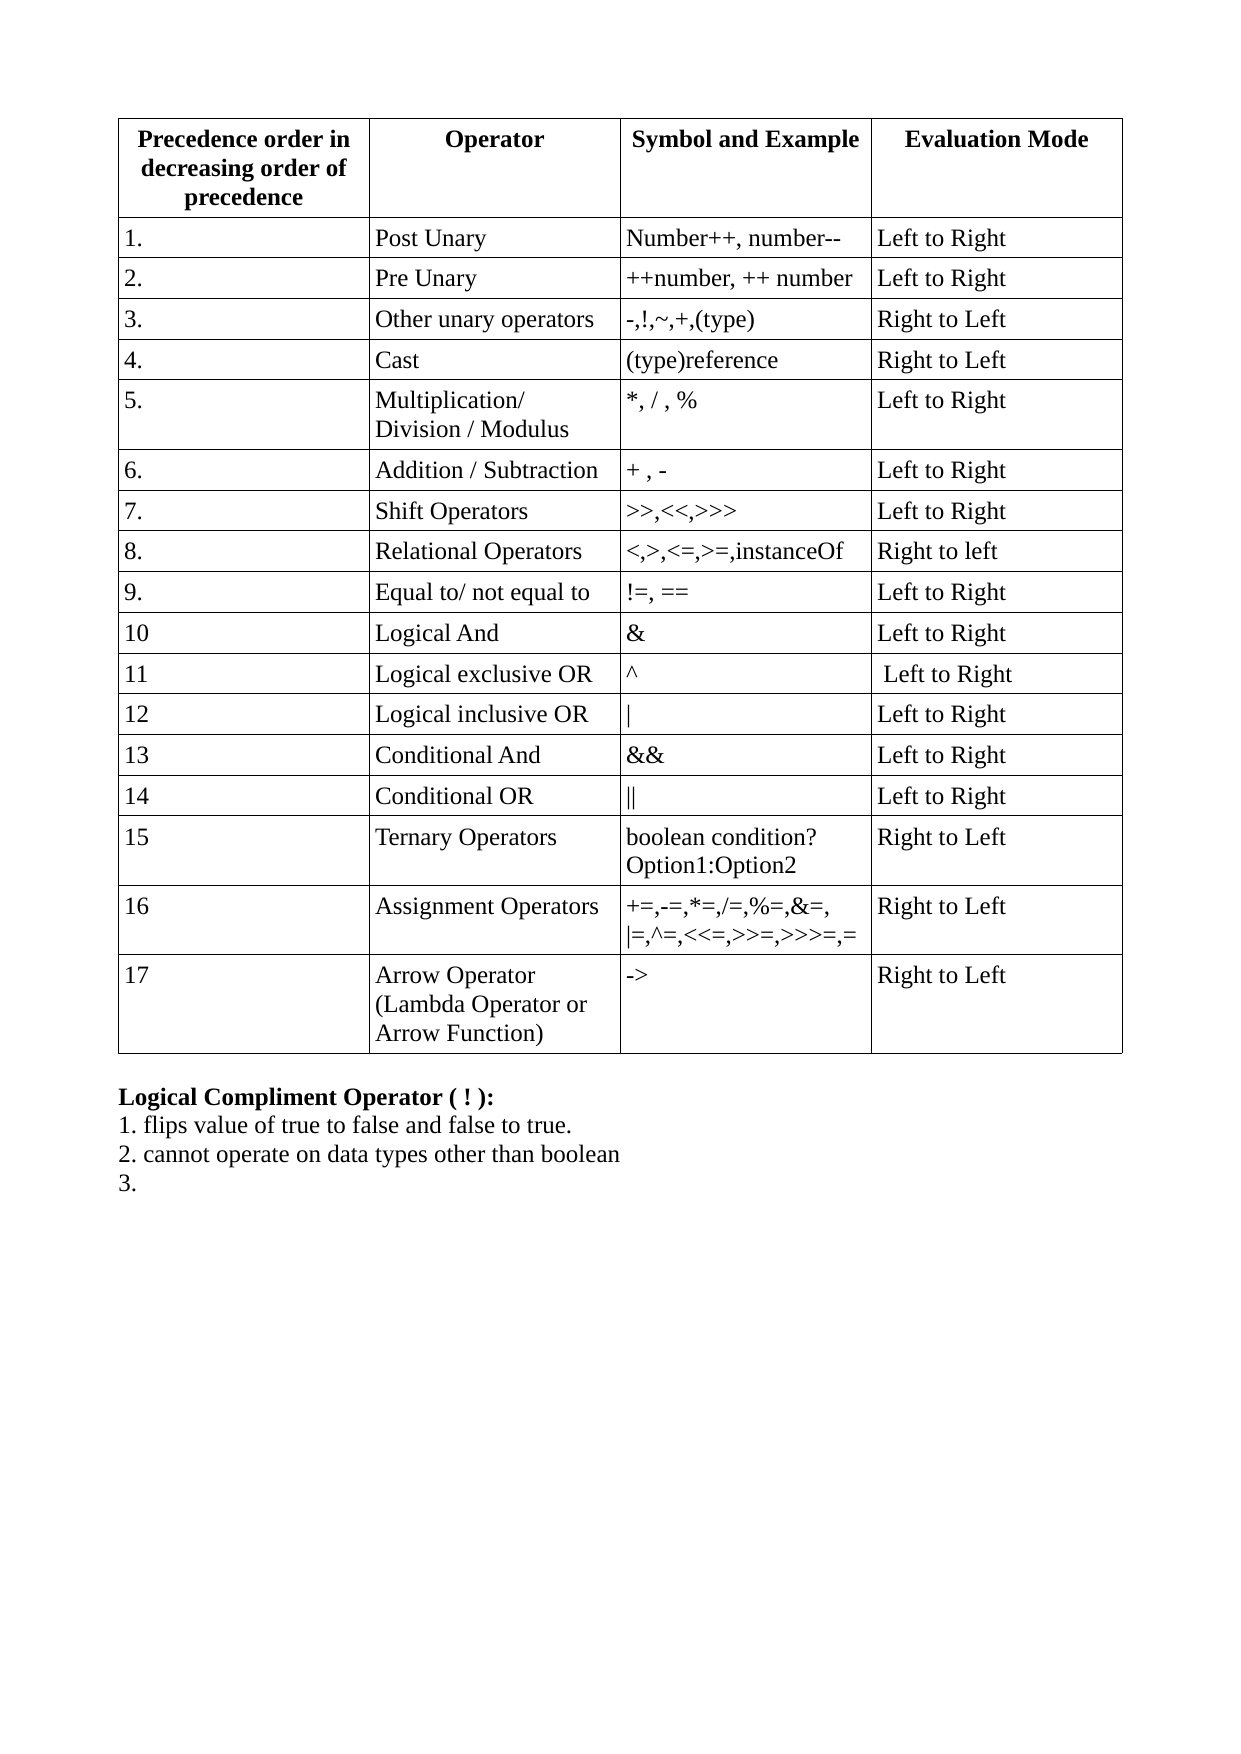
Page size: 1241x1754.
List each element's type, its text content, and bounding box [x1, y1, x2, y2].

table_cell -,!,~,+,(type) [621, 299, 871, 338]
table_cell Right to Left [872, 816, 1122, 885]
table_cell Assignment Operators [370, 886, 620, 954]
table_cell Logical And [370, 613, 620, 652]
table_cell Left to Right [872, 218, 1122, 257]
table_cell Multiplication/ Division / Modulus [370, 380, 620, 449]
table_cell Relational Operators [370, 531, 620, 571]
text Logical Compliment Operator ( ! ): [118, 1082, 1122, 1111]
table_cell 2. [119, 258, 369, 298]
table_header Precedence order in decreasing order of precedence [119, 119, 369, 216]
text 1. flips value of true to false and false to true. [118, 1111, 1122, 1139]
table_cell 5. [119, 380, 369, 449]
table_cell Right to Left [872, 340, 1122, 379]
table_cell ^ [621, 654, 871, 693]
text 2. cannot operate on data types other than boolean [118, 1139, 1122, 1168]
table_cell 13 [119, 735, 369, 774]
table_cell Left to Right [872, 735, 1122, 774]
table_cell 10 [119, 613, 369, 652]
table_cell Left to Right [872, 654, 1122, 693]
table_cell !=, == [621, 572, 871, 612]
table_cell Left to Right [872, 258, 1122, 298]
table_cell boolean condition? Option1:Option2 [621, 816, 871, 885]
table_cell Conditional OR [370, 776, 620, 815]
table_cell Left to Right [872, 380, 1122, 449]
table_cell & [621, 613, 871, 652]
table_cell Right to Left [872, 299, 1122, 338]
table_cell Right to left [872, 531, 1122, 571]
table_cell Conditional And [370, 735, 620, 774]
table_cell Shift Operators [370, 491, 620, 530]
table_cell +=,-=,*=,/=,%=,&=, |=,^=,<<=,>>=,>>>=,= [621, 886, 871, 954]
table_cell Left to Right [872, 572, 1122, 612]
table_cell Post Unary [370, 218, 620, 257]
table_cell Left to Right [872, 491, 1122, 530]
table_cell -> [621, 955, 871, 1052]
table_header Evaluation Mode [872, 119, 1122, 216]
table_cell Arrow Operator (Lambda Operator or Arrow Function) [370, 955, 620, 1052]
table_cell || [621, 776, 871, 815]
table_cell Right to Left [872, 886, 1122, 954]
table_cell + , - [621, 450, 871, 489]
table_cell Logical inclusive OR [370, 694, 620, 734]
table_cell 1. [119, 218, 369, 257]
table_cell Number++, number-- [621, 218, 871, 257]
table_cell Logical exclusive OR [370, 654, 620, 693]
table_cell Pre Unary [370, 258, 620, 298]
table_cell 16 [119, 886, 369, 954]
table_cell 4. [119, 340, 369, 379]
table_cell 15 [119, 816, 369, 885]
table_cell Other unary operators [370, 299, 620, 338]
table_cell Left to Right [872, 613, 1122, 652]
table_cell Addition / Subtraction [370, 450, 620, 489]
table_cell Right to Left [872, 955, 1122, 1052]
table_cell | [621, 694, 871, 734]
table_cell 6. [119, 450, 369, 489]
table_cell 14 [119, 776, 369, 815]
table_cell && [621, 735, 871, 774]
table_header Operator [370, 119, 620, 216]
table_cell Cast [370, 340, 620, 379]
text 3. [118, 1168, 1122, 1197]
table_cell <,>,<=,>=,instanceOf [621, 531, 871, 571]
table_cell 3. [119, 299, 369, 338]
table_cell 9. [119, 572, 369, 612]
table_cell Left to Right [872, 450, 1122, 489]
table_cell Left to Right [872, 776, 1122, 815]
table_cell 17 [119, 955, 369, 1052]
table_cell Left to Right [872, 694, 1122, 734]
table_cell *, / , % [621, 380, 871, 449]
table_cell 8. [119, 531, 369, 571]
table_cell 11 [119, 654, 369, 693]
table_cell Ternary Operators [370, 816, 620, 885]
table_cell 7. [119, 491, 369, 530]
table_cell (type)reference [621, 340, 871, 379]
table_cell >>,<<,>>> [621, 491, 871, 530]
table_header Symbol and Example [621, 119, 871, 216]
table_cell ++number, ++ number [621, 258, 871, 298]
table_cell Equal to/ not equal to [370, 572, 620, 612]
table_cell 12 [119, 694, 369, 734]
